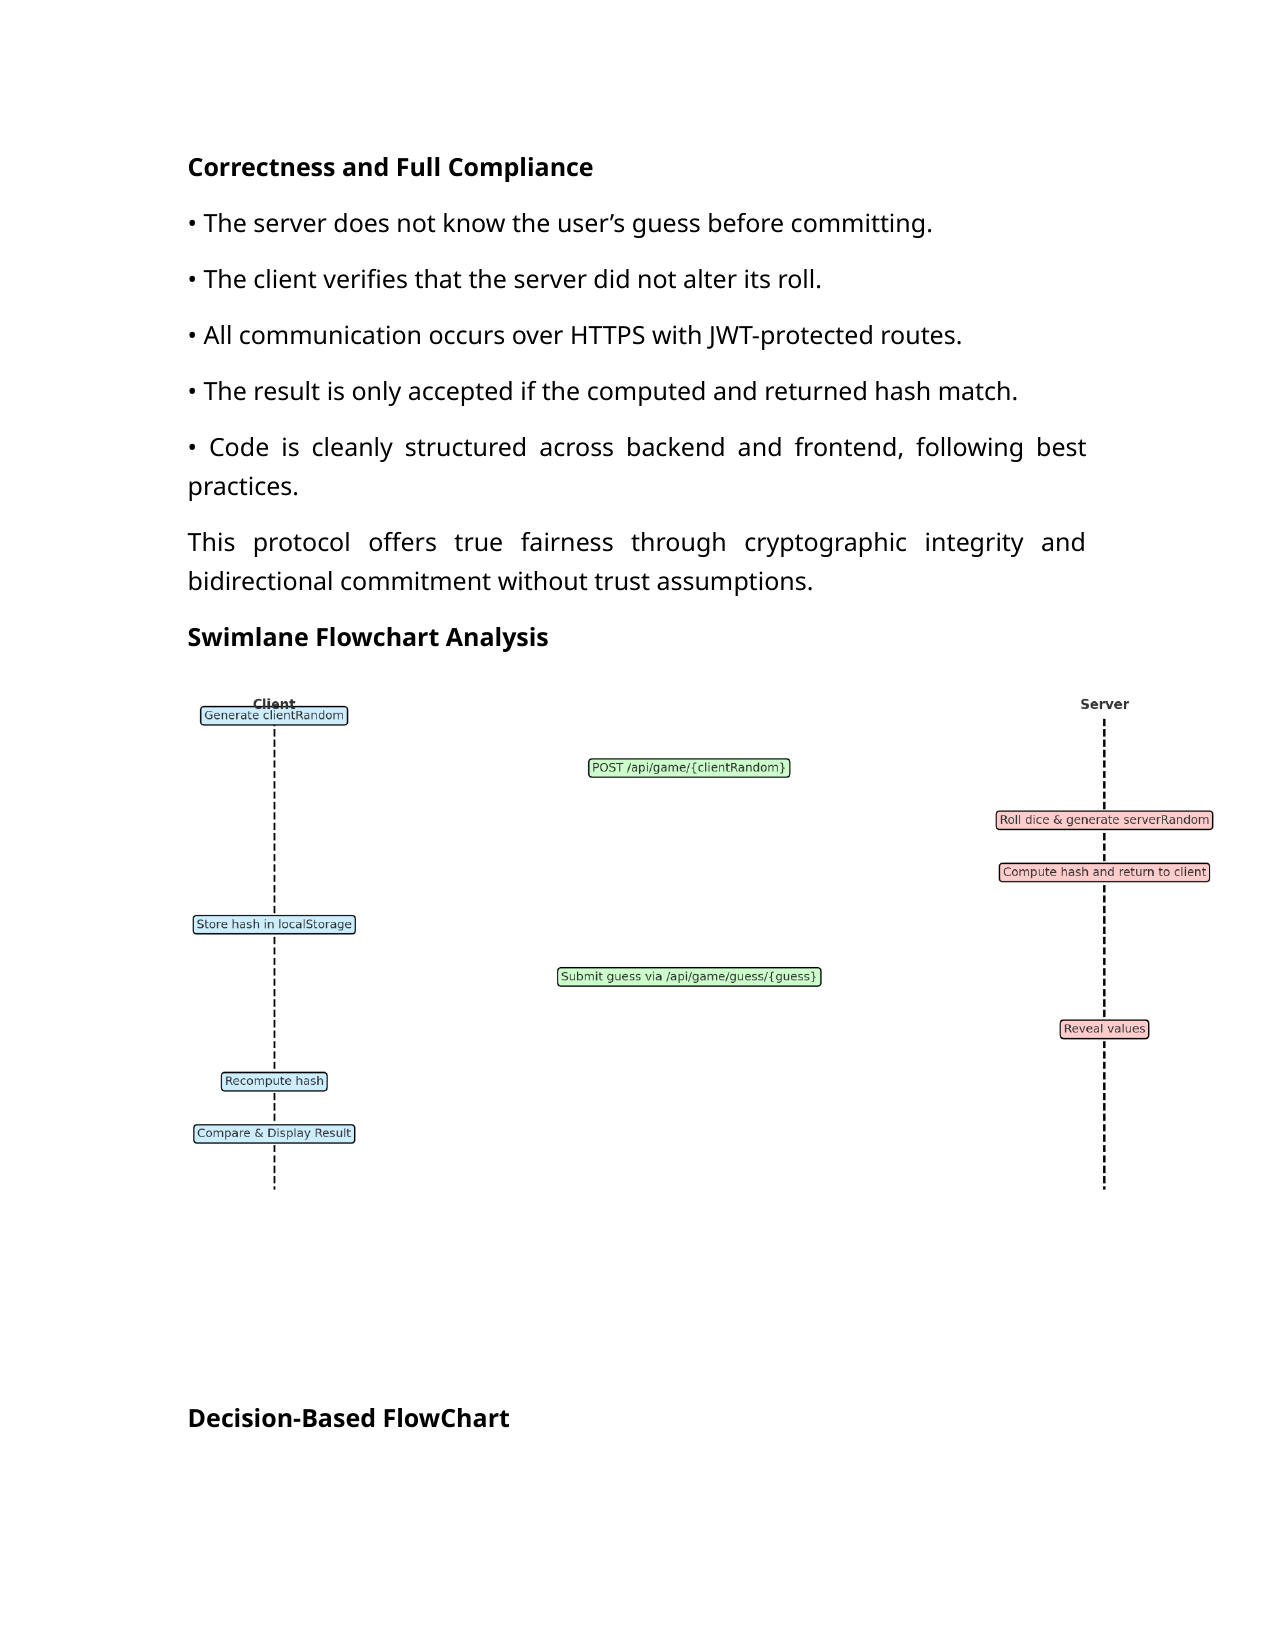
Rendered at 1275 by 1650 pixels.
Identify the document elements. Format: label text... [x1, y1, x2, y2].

text • All communication occurs over HTTPS with JWT-protected routes. [187, 317, 1087, 352]
text Correctness and Full Compliance [187, 150, 1087, 184]
text • Code is cleanly structured across backend and frontend, following best practices. [187, 429, 1087, 502]
text • The server does not know the user’s guess before committing. [187, 206, 1087, 240]
text • The result is only accepted if the computed and returned hash match. [187, 373, 1087, 407]
picture [187, 686, 1218, 1222]
text • The client verifies that the server did not alter its roll. [187, 262, 1087, 296]
text This protocol offers true fairness through cryptographic integrity and bidirectional commitment without trust assumptions. [187, 524, 1087, 597]
text Decision-Based FlowChart [187, 1401, 1087, 1435]
text Swimlane Flowchart Analysis [187, 619, 1087, 653]
